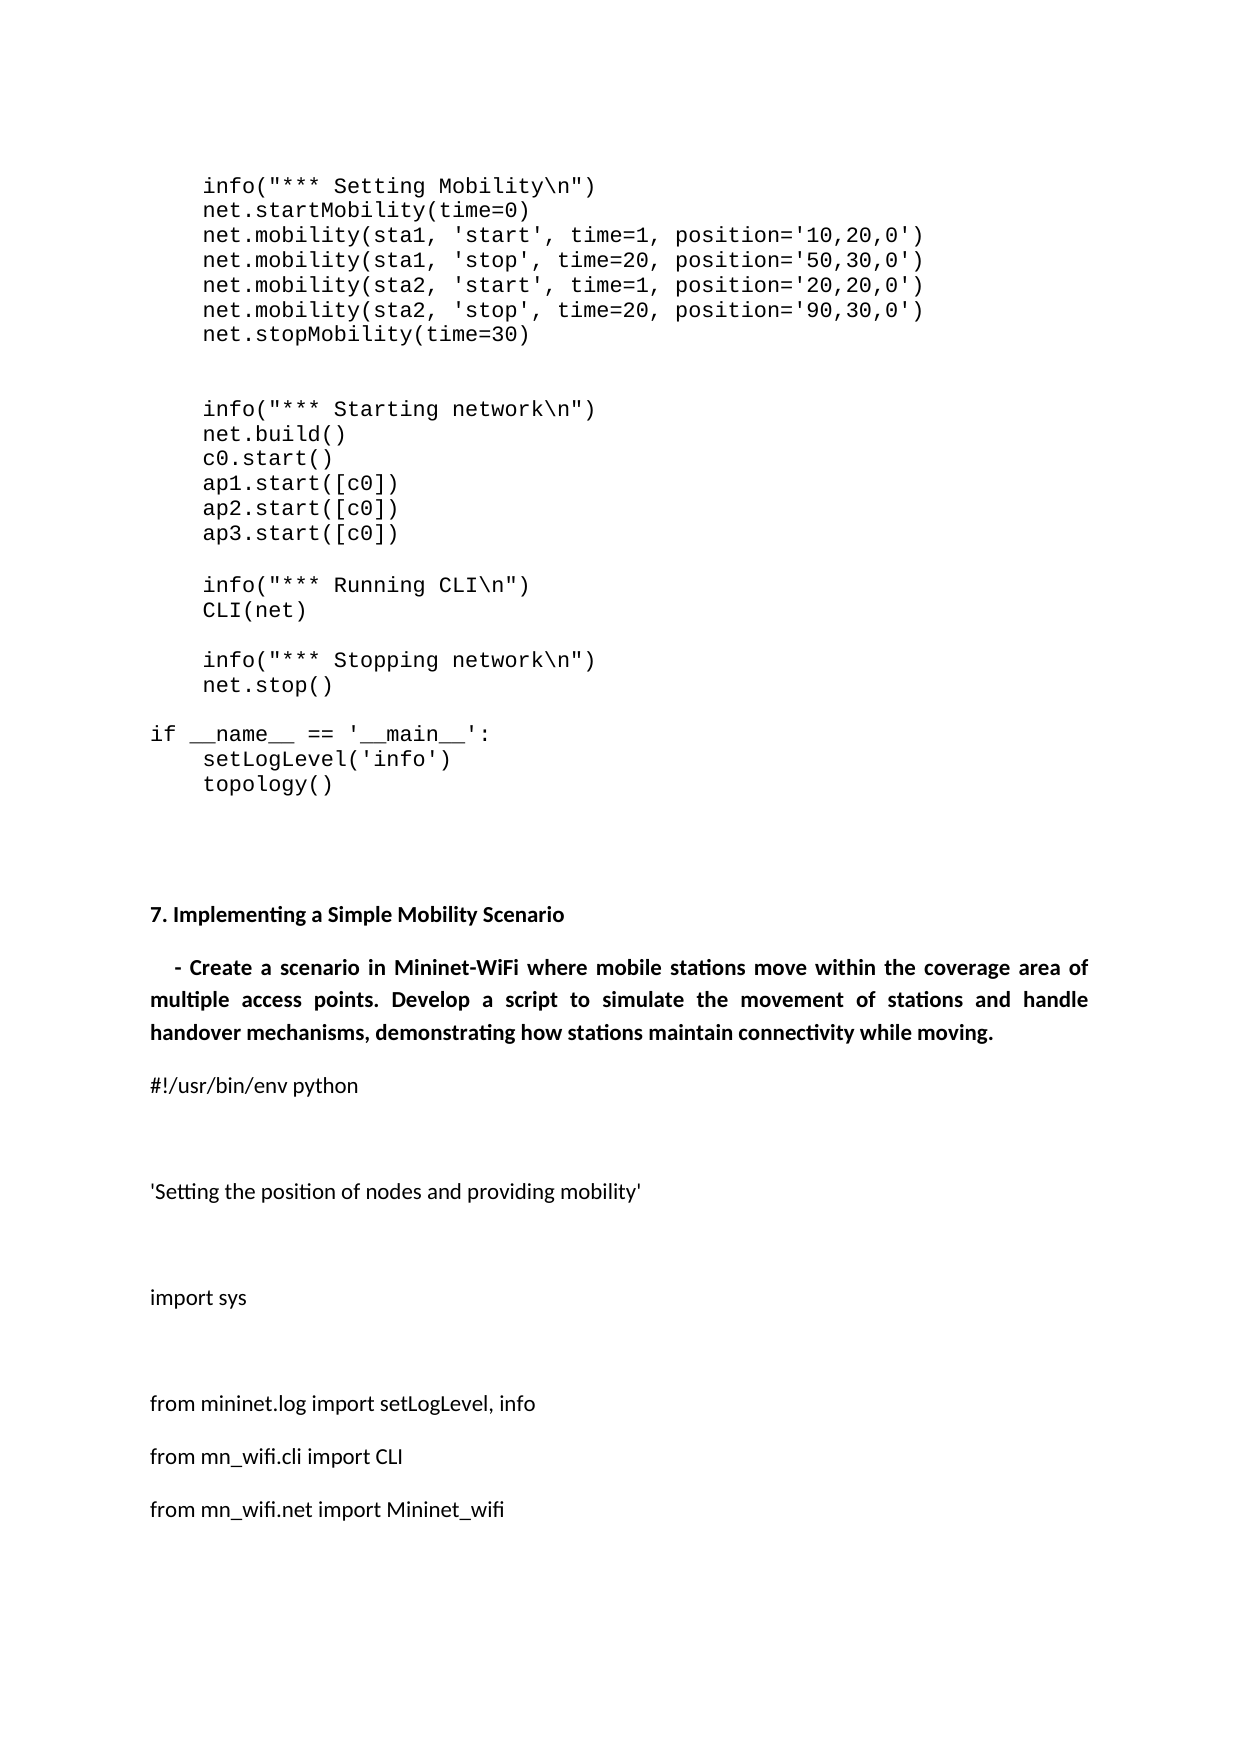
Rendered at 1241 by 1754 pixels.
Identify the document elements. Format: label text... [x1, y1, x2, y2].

text net.stopMobility(time=30) [150, 323, 1090, 348]
text c0.start() [150, 447, 1090, 472]
text 'Setting the position of nodes and providing mobility' [150, 1177, 1090, 1205]
text net.stop() [150, 674, 1090, 699]
text import sys [150, 1283, 1090, 1311]
text info("*** Running CLI\n") [150, 575, 1090, 599]
text from mn_wifi.cli import CLI [150, 1442, 1090, 1470]
text net.mobility(sta2, 'start', time=1, position='20,20,0') [150, 274, 1090, 299]
text info("*** Stopping network\n") [150, 649, 1090, 674]
text topology() [150, 773, 1090, 798]
text info("*** Starting network\n") [150, 398, 1090, 423]
text ap1.start([c0]) [150, 472, 1090, 497]
text 7. Implementing a Simple Mobility Scenario [150, 900, 1090, 928]
text ap3.start([c0]) [150, 522, 1090, 547]
text from mininet.log import setLogLevel, info [150, 1389, 1090, 1417]
text ap2.start([c0]) [150, 497, 1090, 522]
text CLI(net) [150, 599, 1090, 624]
text net.mobility(sta1, 'start', time=1, position='10,20,0') [150, 224, 1090, 249]
text - Create a scenario in Mininet-WiFi where mobile stations move within the coverage area of multiple access points. Develop a script to simulate the movement of stations and handle handover mechanisms, demonstrating how stations maintain connectivity while moving. [150, 953, 1090, 1046]
text net.build() [150, 423, 1090, 447]
text net.mobility(sta2, 'stop', time=20, position='90,30,0') [150, 299, 1090, 323]
text if __name__ == '__main__': [150, 723, 1090, 748]
text info("*** Setting Mobility\n") [150, 175, 1090, 199]
text #!/usr/bin/env python [150, 1071, 1090, 1099]
text setLogLevel('info') [150, 748, 1090, 773]
text net.startMobility(time=0) [150, 199, 1090, 224]
text net.mobility(sta1, 'stop', time=20, position='50,30,0') [150, 249, 1090, 274]
text from mn_wifi.net import Mininet_wifi [150, 1495, 1090, 1523]
